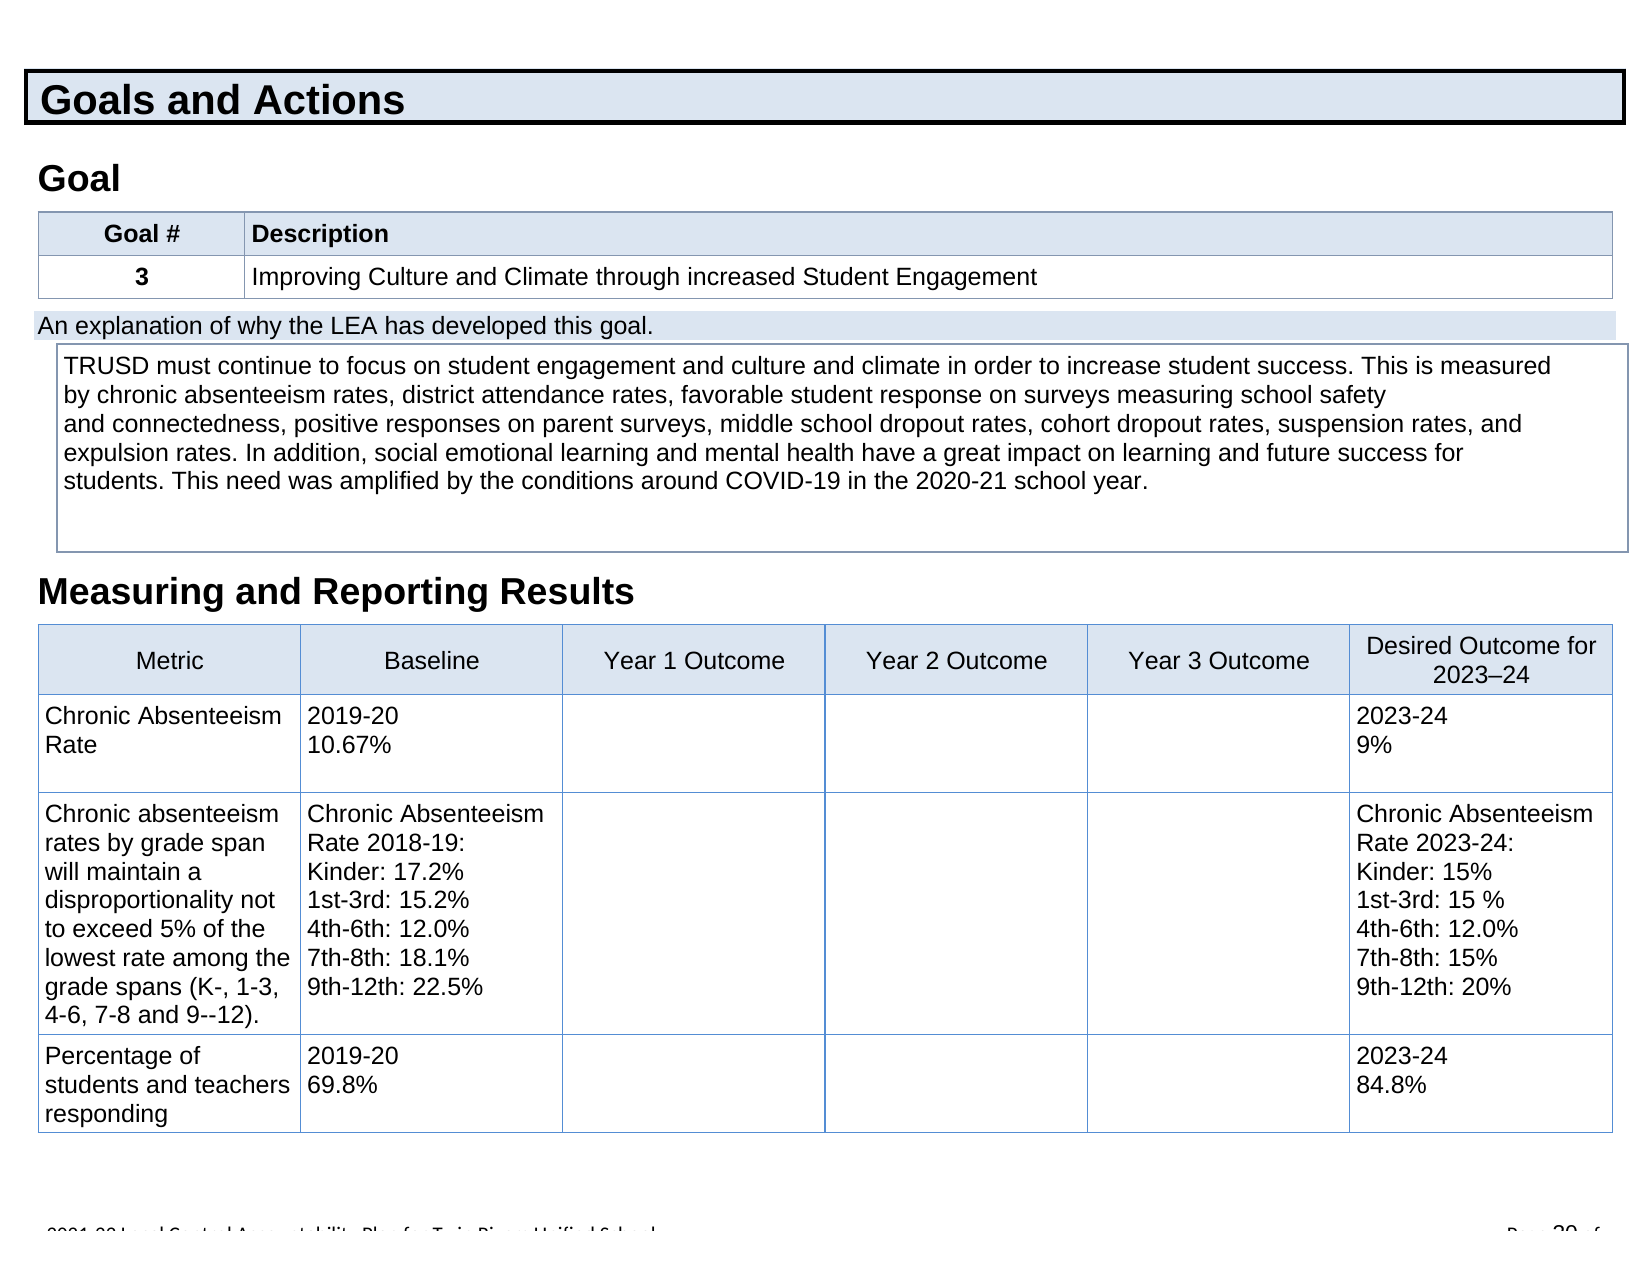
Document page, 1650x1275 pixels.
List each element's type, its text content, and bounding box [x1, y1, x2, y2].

table_cell 2019-20 69.8% [301, 1035, 562, 1132]
table_header Description [245, 213, 1612, 255]
table_cell 2023-24 84.8% [1350, 1035, 1612, 1132]
table_cell Chronic Absenteeism Rate [39, 695, 300, 792]
table_header Goal # [39, 213, 244, 255]
text Measuring and Reporting Results [37, 569, 1637, 612]
table_cell [1088, 1035, 1349, 1132]
table_cell Percentage of students and teachers responding [39, 1035, 300, 1132]
table_cell [563, 793, 824, 1034]
text Goal [37, 156, 1637, 199]
table_cell [563, 1035, 824, 1132]
table_cell [563, 695, 824, 792]
table_cell Chronic Absenteeism Rate 2018-19: Kinder: 17.2% 1st-3rd: 15.2% 4th-6th: 12.0% 7th-8th: 18.1% 9th-12th: 22.5% [301, 793, 562, 1034]
table_header Desired Outcome for 2023–24 [1350, 625, 1612, 694]
table_cell [826, 793, 1087, 1034]
table_cell [1088, 695, 1349, 792]
table_cell Chronic Absenteeism Rate 2023-24: Kinder: 15% 1st-3rd: 15 % 4th-6th: 12.0% 7th-8th: 15% 9th-12th: 20% [1350, 793, 1612, 1034]
table_cell 2023-24 9% [1350, 695, 1612, 792]
table_header Metric [39, 625, 300, 694]
table_cell 3 [39, 256, 244, 298]
table_cell Improving Culture and Climate through increased Student Engagement [245, 256, 1612, 298]
table_header Year 2 Outcome [826, 625, 1087, 694]
table_cell Chronic absenteeism rates by grade span will maintain a disproportionality not to exceed 5% of the lowest rate among the grade spans (K-, 1-3, 4-6, 7-8 and 9--12). [39, 793, 300, 1034]
table_cell [1088, 793, 1349, 1034]
table_cell [826, 1035, 1087, 1132]
table_header Year 3 Outcome [1088, 625, 1349, 694]
table_cell 2019-20 10.67% [301, 695, 562, 792]
table_cell [826, 695, 1087, 792]
table_header Baseline [301, 625, 562, 694]
table_header Year 1 Outcome [563, 625, 824, 694]
